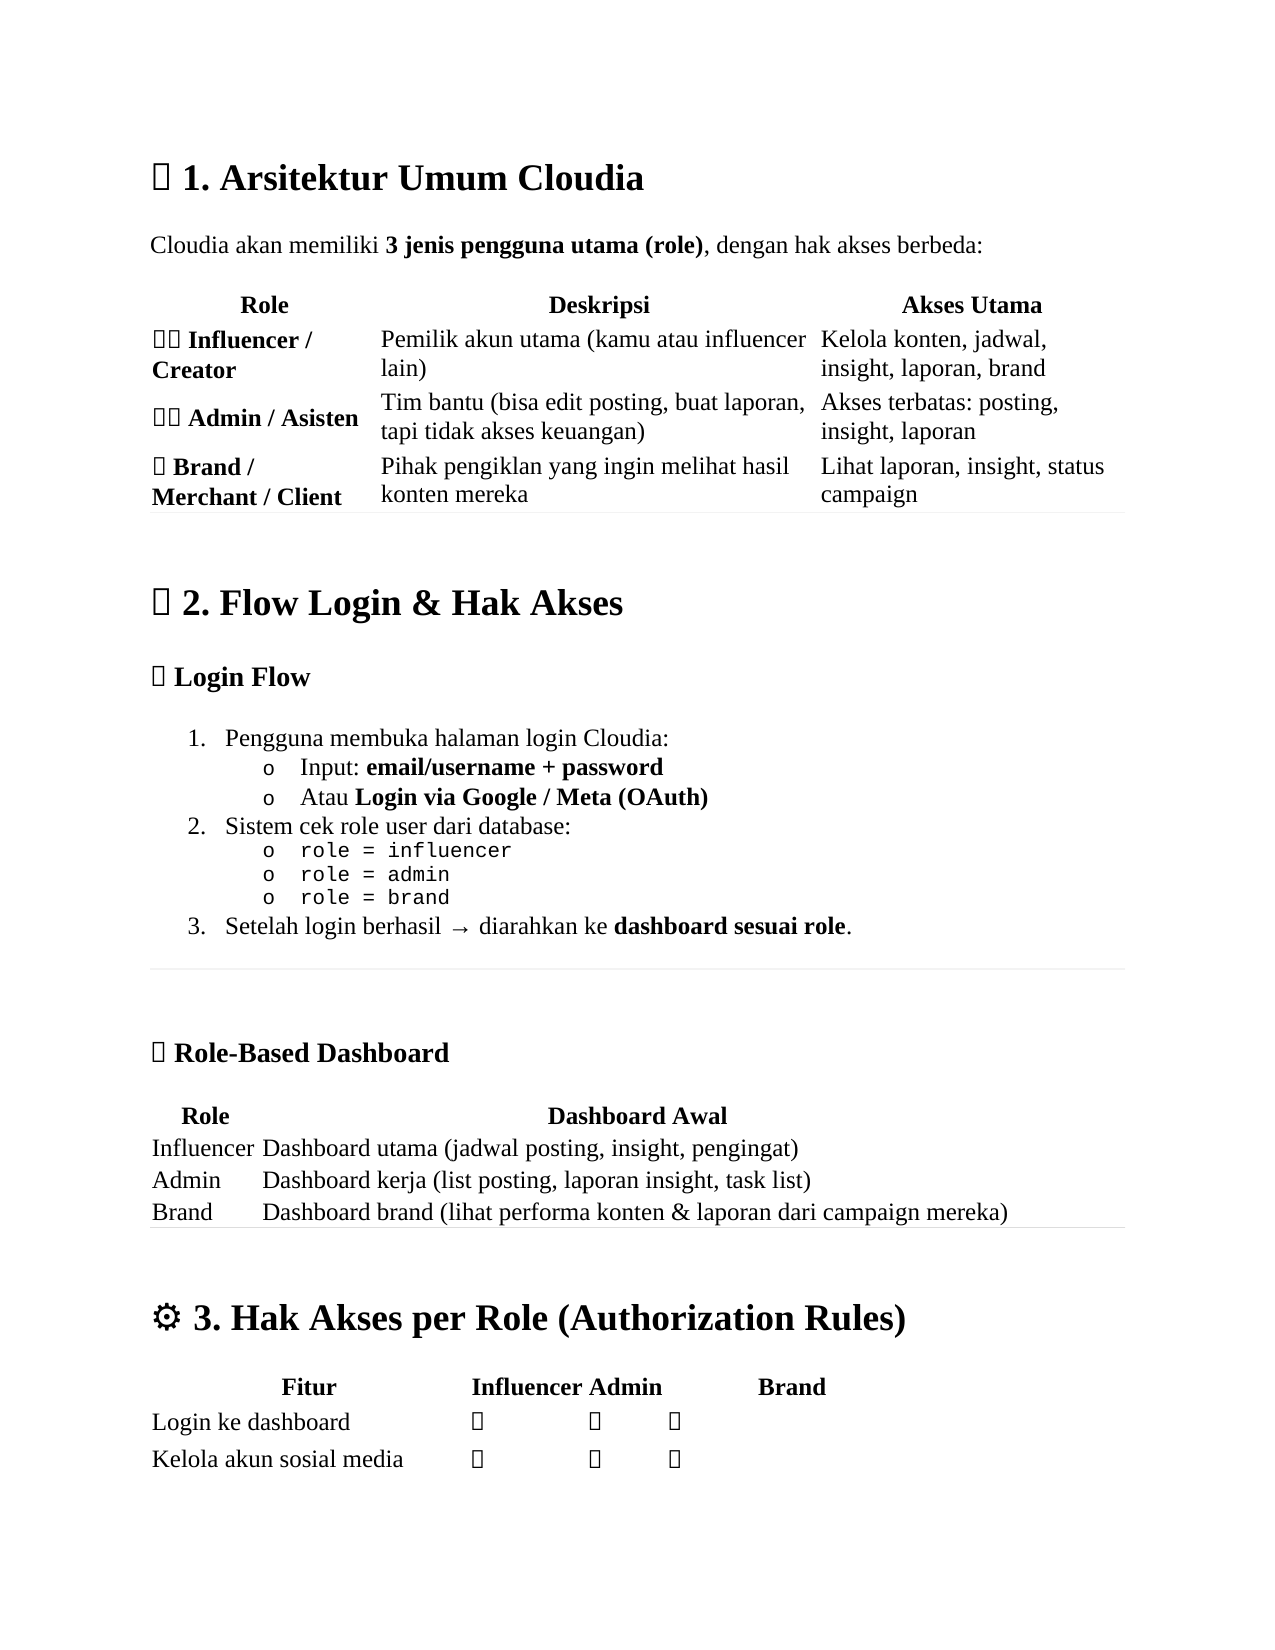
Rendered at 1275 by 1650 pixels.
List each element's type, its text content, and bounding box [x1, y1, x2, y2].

table_cell Login ke dashboard [150, 1403, 468, 1440]
list Pengguna membuka halaman login Cloudia: [187, 723, 1125, 752]
table_cell Tim bantu (bisa edit posting, buat laporan, tapi tidak akses keuangan) [379, 386, 819, 447]
list Atau Login via Google / Meta (OAuth) [262, 782, 1125, 811]
table_cell Brand [150, 1195, 261, 1227]
table_cell Kelola akun sosial media [150, 1440, 468, 1477]
text 🔹 Login Flow [150, 656, 1125, 694]
table_cell ❌ [666, 1440, 918, 1477]
table_cell ✅ [468, 1440, 586, 1477]
table_cell ✅ [666, 1403, 918, 1440]
list role = admin [262, 864, 1125, 887]
table_cell Akses terbatas: posting, insight, laporan [819, 386, 1125, 447]
table_cell Pemilik akun utama (kamu atau influencer lain) [379, 320, 819, 386]
text Cloudia akan memiliki 3 jenis pengguna utama (role), dengan hak akses berbeda: [150, 230, 1125, 259]
list Setelah login berhasil → diarahkan ke dashboard sesuai role. [187, 911, 1125, 940]
table_header Role [150, 288, 379, 320]
table_header Fitur [150, 1371, 468, 1402]
table_cell 🧑‍💼 Admin / Asisten [150, 386, 379, 447]
table_cell Dashboard utama (jadwal posting, insight, pengingat) [261, 1132, 1015, 1163]
table_header Role [150, 1100, 261, 1132]
text ⚙️ 3. Hak Akses per Role (Authorization Rules) [150, 1290, 1125, 1341]
list role = brand [262, 887, 1125, 911]
table_cell Kelola konten, jadwal, insight, laporan, brand [819, 320, 1125, 386]
table_header Deskripsi [379, 288, 819, 320]
list Sistem cek role user dari database: [187, 811, 1125, 840]
table_header Dashboard Awal [261, 1100, 1015, 1132]
table_header Akses Utama [819, 288, 1125, 320]
table_header Admin [586, 1371, 666, 1402]
table_cell ❌ [586, 1440, 666, 1477]
list role = influencer [262, 840, 1125, 864]
table_header Influencer [468, 1371, 586, 1402]
table_header Brand [666, 1371, 918, 1402]
table_cell ✅ [586, 1403, 666, 1440]
list Input: email/username + password [262, 752, 1125, 782]
table_cell 🏢 Brand / Merchant / Client [150, 447, 379, 512]
table_cell Dashboard kerja (list posting, laporan insight, task list) [261, 1164, 1015, 1195]
text 🔐 2. Flow Login & Hak Akses [150, 576, 1125, 627]
table_cell Dashboard brand (lihat performa konten & laporan dari campaign mereka) [261, 1195, 1015, 1227]
table_cell ✅ [468, 1403, 586, 1440]
text 🧭 1. Arsitektur Umum Cloudia [150, 150, 1125, 201]
table_cell 👩‍🎤 Influencer / Creator [150, 320, 379, 386]
table_cell Admin [150, 1164, 261, 1195]
table_cell Pihak pengiklan yang ingin melihat hasil konten mereka [379, 447, 819, 512]
text 🔹 Role-Based Dashboard [150, 1032, 1125, 1071]
table_cell Lihat laporan, insight, status campaign [819, 447, 1125, 512]
table_cell Influencer [150, 1132, 261, 1163]
